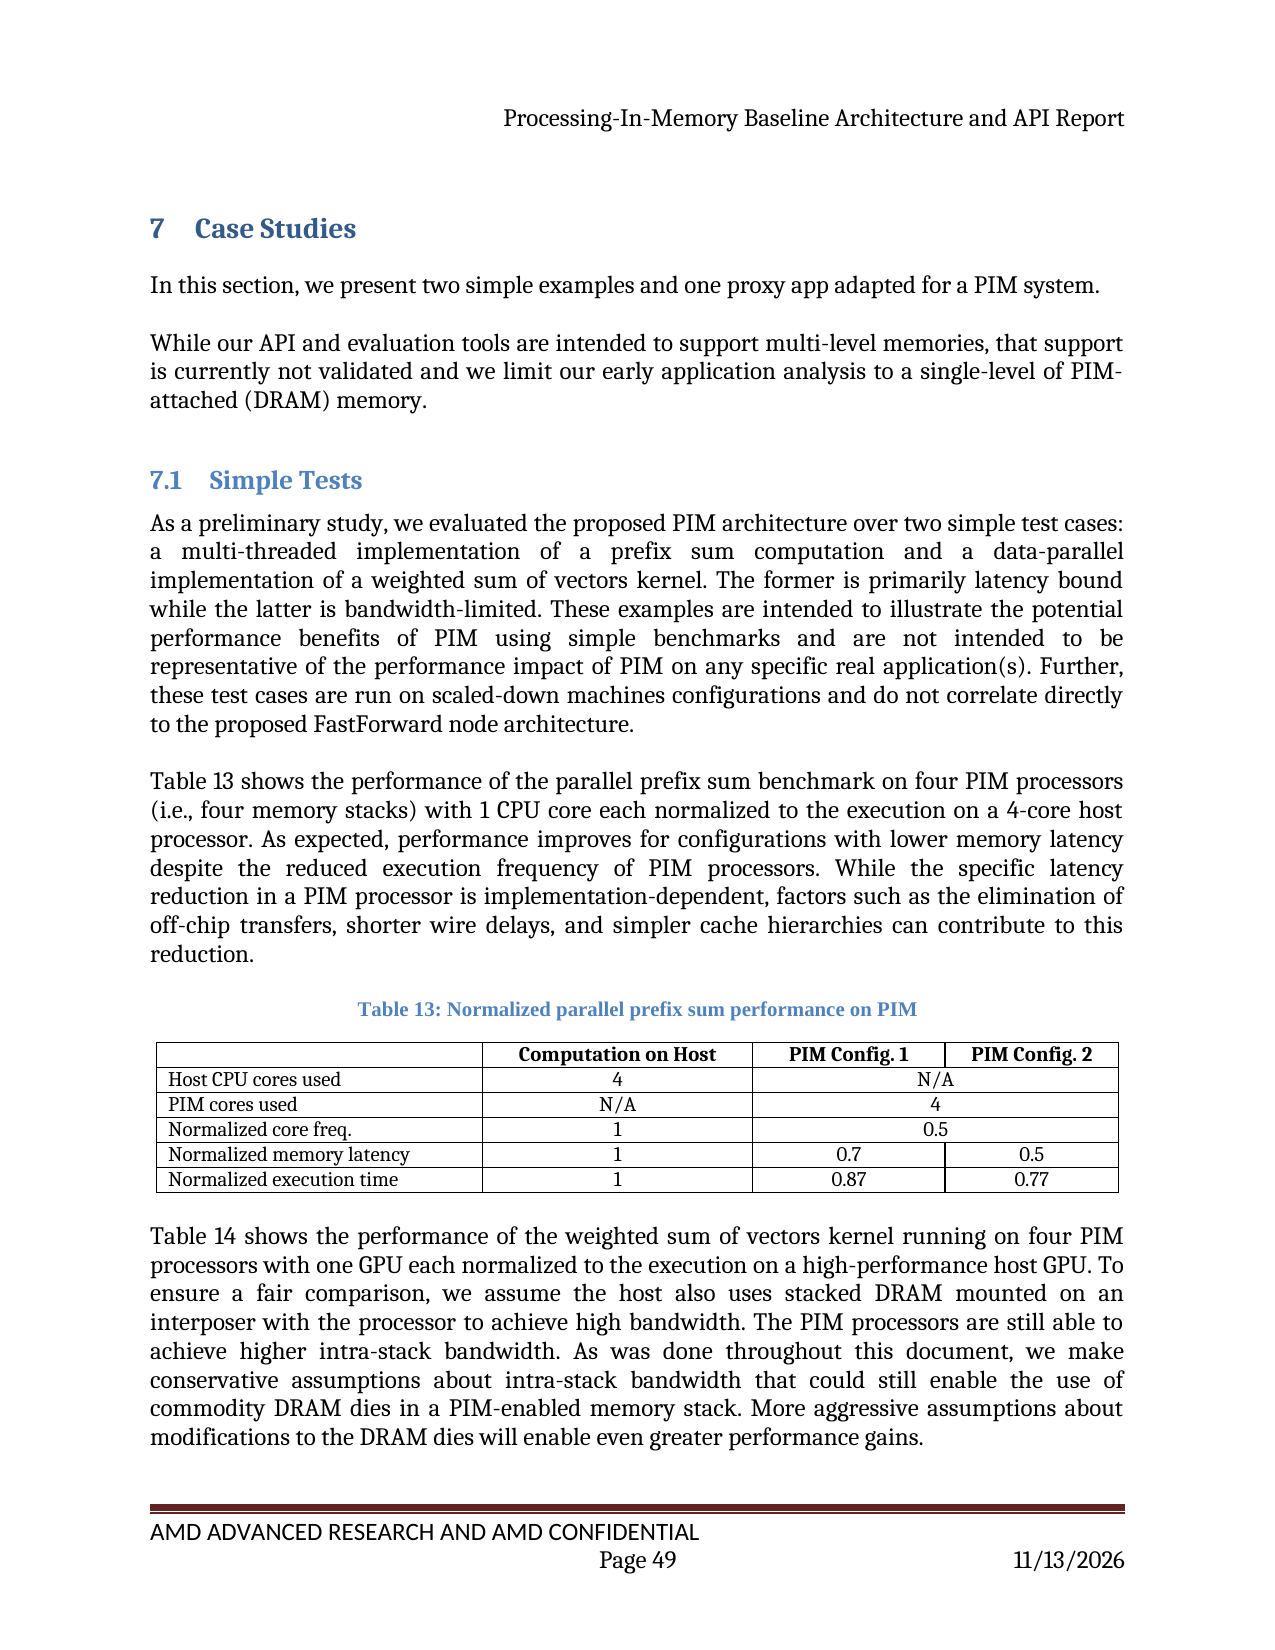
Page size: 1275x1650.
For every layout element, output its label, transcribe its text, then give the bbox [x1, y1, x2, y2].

text While our API and evaluation tools are intended to support multi-level memories, that support is currently not validated and we limit our early application analysis to a single-level of PIM-attached (DRAM) memory. [150, 328, 1125, 415]
table_cell 0.5 [753, 1118, 1118, 1142]
table_cell 4 [753, 1093, 1118, 1117]
table_cell PIM cores used [157, 1093, 482, 1117]
table_cell 4 [483, 1068, 752, 1092]
table_cell 0.5 [946, 1143, 1118, 1167]
table_cell 0.7 [753, 1143, 944, 1167]
table_cell 1 [483, 1118, 752, 1142]
table_cell 0.87 [753, 1168, 944, 1192]
table_cell Normalized core freq. [157, 1118, 482, 1142]
table_cell N/A [483, 1093, 752, 1117]
subtitle Simple Tests [150, 465, 1125, 496]
table_cell Host CPU cores used [157, 1068, 482, 1092]
table_header PIM Config. 1 [753, 1043, 944, 1067]
text Table 14 shows the performance of the weighted sum of vectors kernel running on four PIM processors with one GPU each normalized to the execution on a high-performance host GPU. To ensure a fair comparison, we assume the host also uses stacked DRAM mounted on an interposer with the processor to achieve high bandwidth. The PIM processors are still able to achieve higher intra-stack bandwidth. As was done throughout this document, we make conservative assumptions about intra-stack bandwidth that could still enable the use of commodity DRAM dies in a PIM-enabled memory stack. More aggressive assumptions about modifications to the DRAM dies will enable even greater performance gains. [150, 1222, 1125, 1452]
table_header Computation on Host [483, 1043, 752, 1067]
text Table 13: Normalized parallel prefix sum performance on PIM [150, 997, 1125, 1021]
table_cell 1 [483, 1168, 752, 1192]
table_header [157, 1043, 482, 1067]
table_cell Normalized memory latency [157, 1143, 482, 1167]
table_cell 1 [483, 1143, 752, 1167]
text As a preliminary study, we evaluated the proposed PIM architecture over two simple test cases: a multi-threaded implementation of a prefix sum computation and a data-parallel implementation of a weighted sum of vectors kernel. The former is primarily latency bound while the latter is bandwidth-limited. These examples are intended to illustrate the potential performance benefits of PIM using simple benchmarks and are not intended to be representative of the performance impact of PIM on any specific real application(s). Further, these test cases are run on scaled-down machines configurations and do not correlate directly to the proposed FastForward node architecture. [150, 508, 1125, 738]
table_cell 0.77 [946, 1168, 1118, 1192]
table_cell N/A [753, 1068, 1118, 1092]
text In this section, we present two simple examples and one proxy app adapted for a PIM system. [150, 271, 1125, 300]
subtitle Case Studies [150, 212, 1125, 246]
text Table 13 shows the performance of the parallel prefix sum benchmark on four PIM processors (i.e., four memory stacks) with 1 CPU core each normalized to the execution on a 4-core host processor. As expected, performance improves for configurations with lower memory latency despite the reduced execution frequency of PIM processors. While the specific latency reduction in a PIM processor is implementation-dependent, factors such as the elimination of off-chip transfers, shorter wire delays, and simpler cache hierarchies can contribute to this reduction. [150, 767, 1125, 968]
table_cell Normalized execution time [157, 1168, 482, 1192]
table_header PIM Config. 2 [946, 1043, 1118, 1067]
